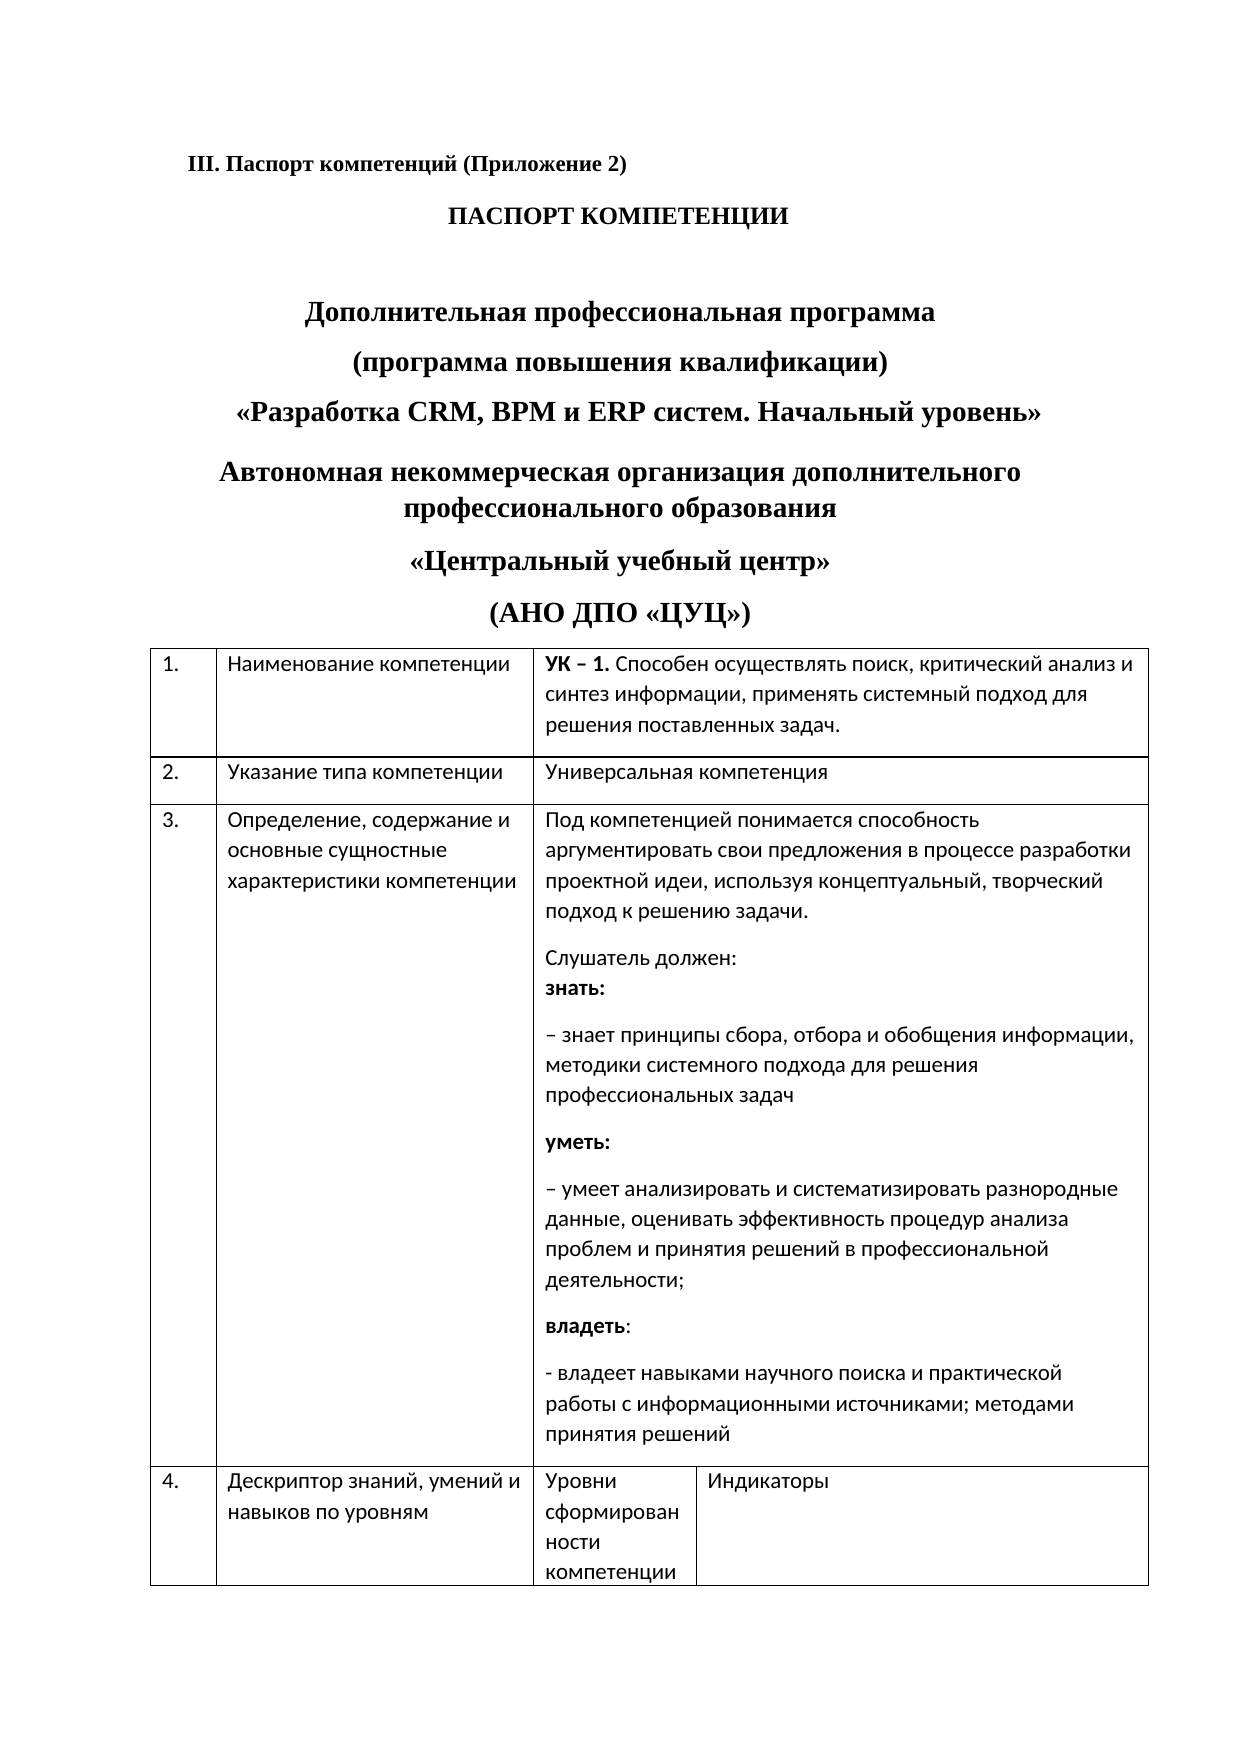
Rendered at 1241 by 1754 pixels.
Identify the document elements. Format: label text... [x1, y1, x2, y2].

text Автономная некоммерческая организация дополнительного профессионального образования [150, 454, 1090, 523]
table_header 1. [151, 649, 216, 756]
text «Разработка CRM, BPM и ERP систем. Начальный уровень» [187, 394, 1090, 428]
table_cell Указание типа компетенции [217, 758, 533, 804]
table_header УК – 1. Способен осуществлять поиск, критический анализ и синтез информации, применять системный подход для решения поставленных задач. [534, 649, 1148, 756]
text ПАСПОРТ КОМПЕТЕНЦИИ [150, 201, 1090, 230]
text «Центральный учебный центр» [150, 543, 1090, 576]
table_cell 4. [151, 1467, 216, 1585]
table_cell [217, 1467, 533, 1585]
table_cell 3. [151, 805, 216, 1466]
text Дополнительная профессиональная программа [150, 294, 1090, 327]
text (АНО ДПО «ЦУЦ») [150, 595, 1090, 629]
table_cell 2. [151, 758, 216, 804]
text III. Паспорт компетенций (Приложение 2) [187, 150, 1090, 176]
table_cell Под компетенцией понимается способность аргументировать свои предложения в процессе разработки проектной идеи, используя концептуальный, творческий подход к решению задачи. Слушатель должен: знать: – знает принципы сбора, отбора и обобщения информации, методики системного подхода для решения профессиональных задач уметь: – умеет анализировать и систематизировать разнородные данные, оценивать эффективность процедур анализа проблем и принятия решений в профессиональной деятельности; владеть: - владеет навыками научного поиска и практической работы с информационными источниками; методами принятия решений [534, 805, 1148, 1466]
table_cell Индикаторы [697, 1467, 1148, 1585]
table_header Наименование компетенции [217, 649, 533, 756]
text (программа повышения квалификации) [150, 344, 1090, 378]
table_cell Определение, содержание и основные сущностные характеристики компетенции [217, 805, 533, 1466]
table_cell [534, 1467, 696, 1585]
table_cell Универсальная компетенция [534, 758, 1148, 804]
